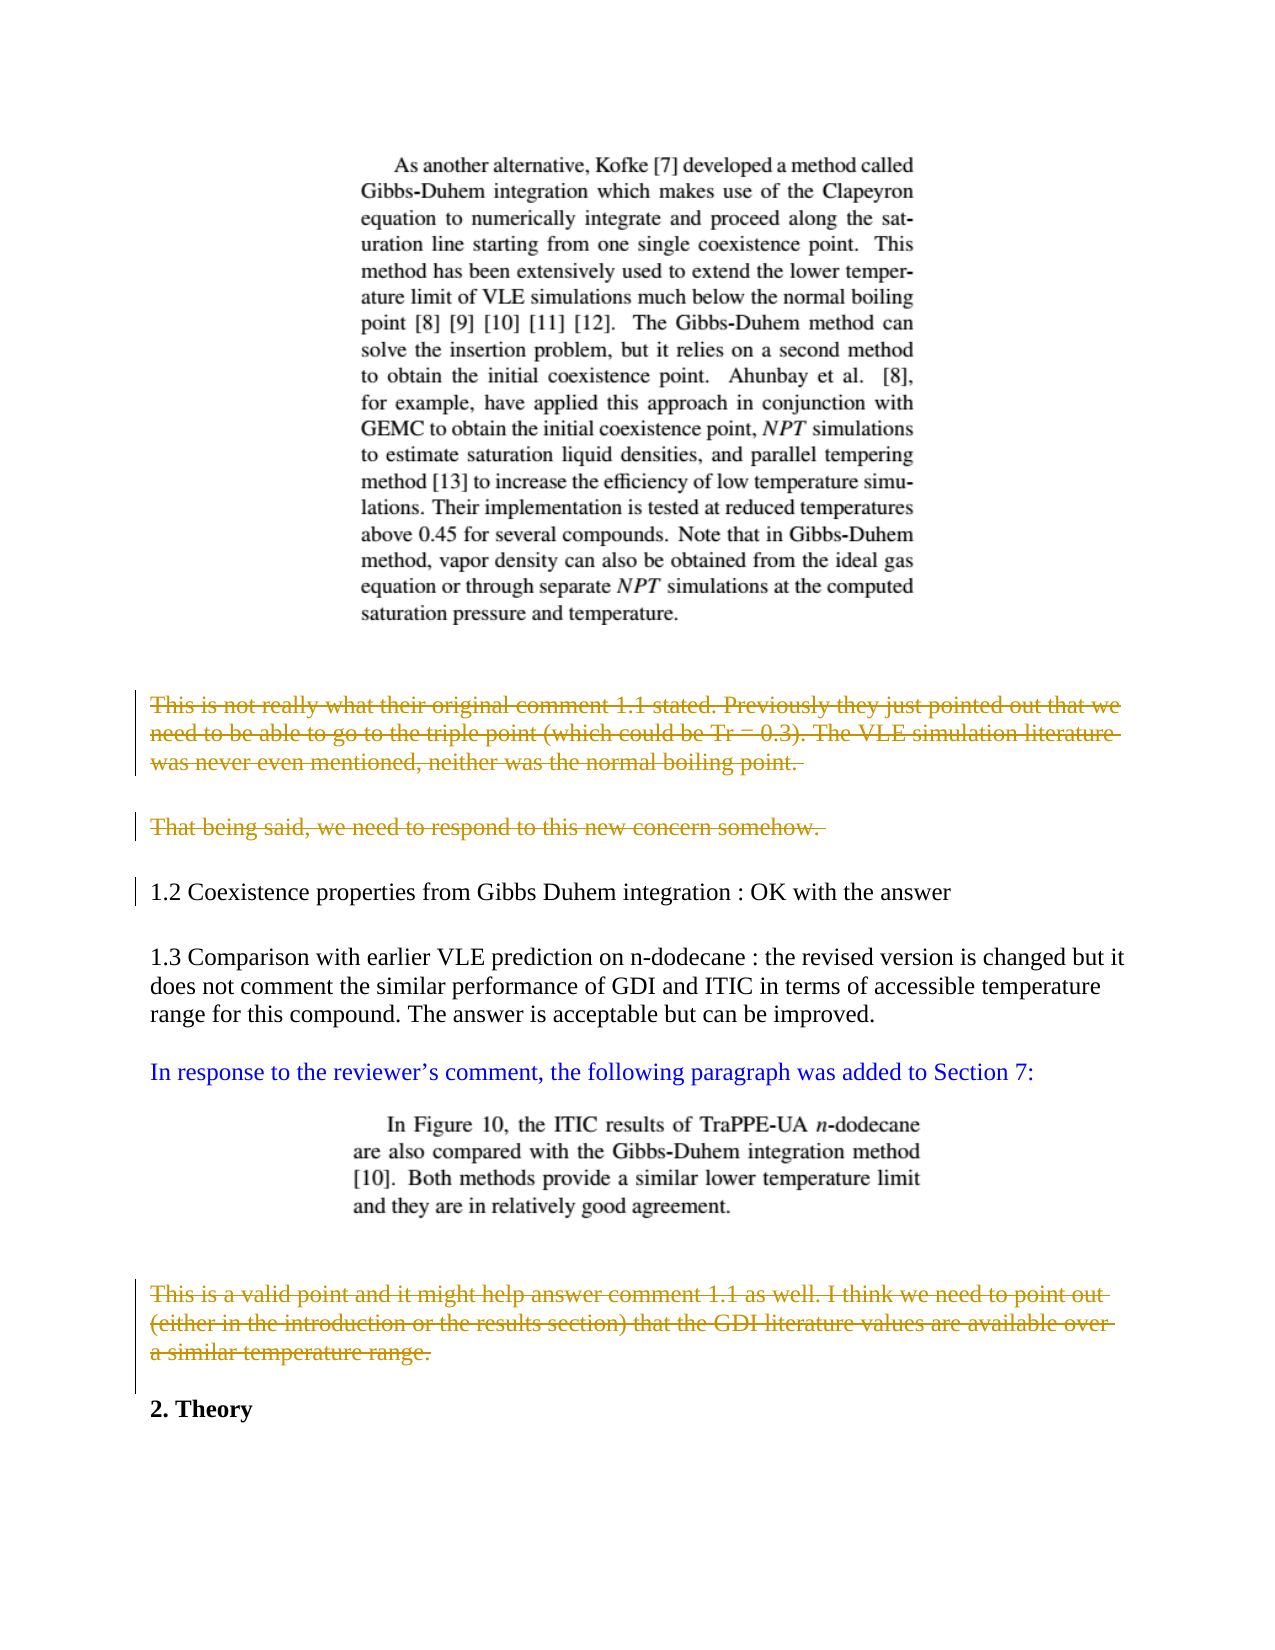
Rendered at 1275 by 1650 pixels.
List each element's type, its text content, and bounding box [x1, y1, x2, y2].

picture [355, 150, 920, 625]
text 1.3 Comparison with earlier VLE prediction on n-dodecane : the revised version is changed but it does not comment the similar performance of GDI and ITIC in terms of accessible temperature range for this compound. The answer is acceptable but can be improved. [150, 942, 1125, 1028]
text In response to the reviewer’s comment, the following paragraph was added to Section 7: [150, 1057, 1125, 1086]
text 2. Theory [150, 1394, 1125, 1423]
text 1.2 Coexistence properties from Gibbs Duhem integration : OK with the answer [150, 877, 1125, 906]
picture [347, 1114, 928, 1222]
